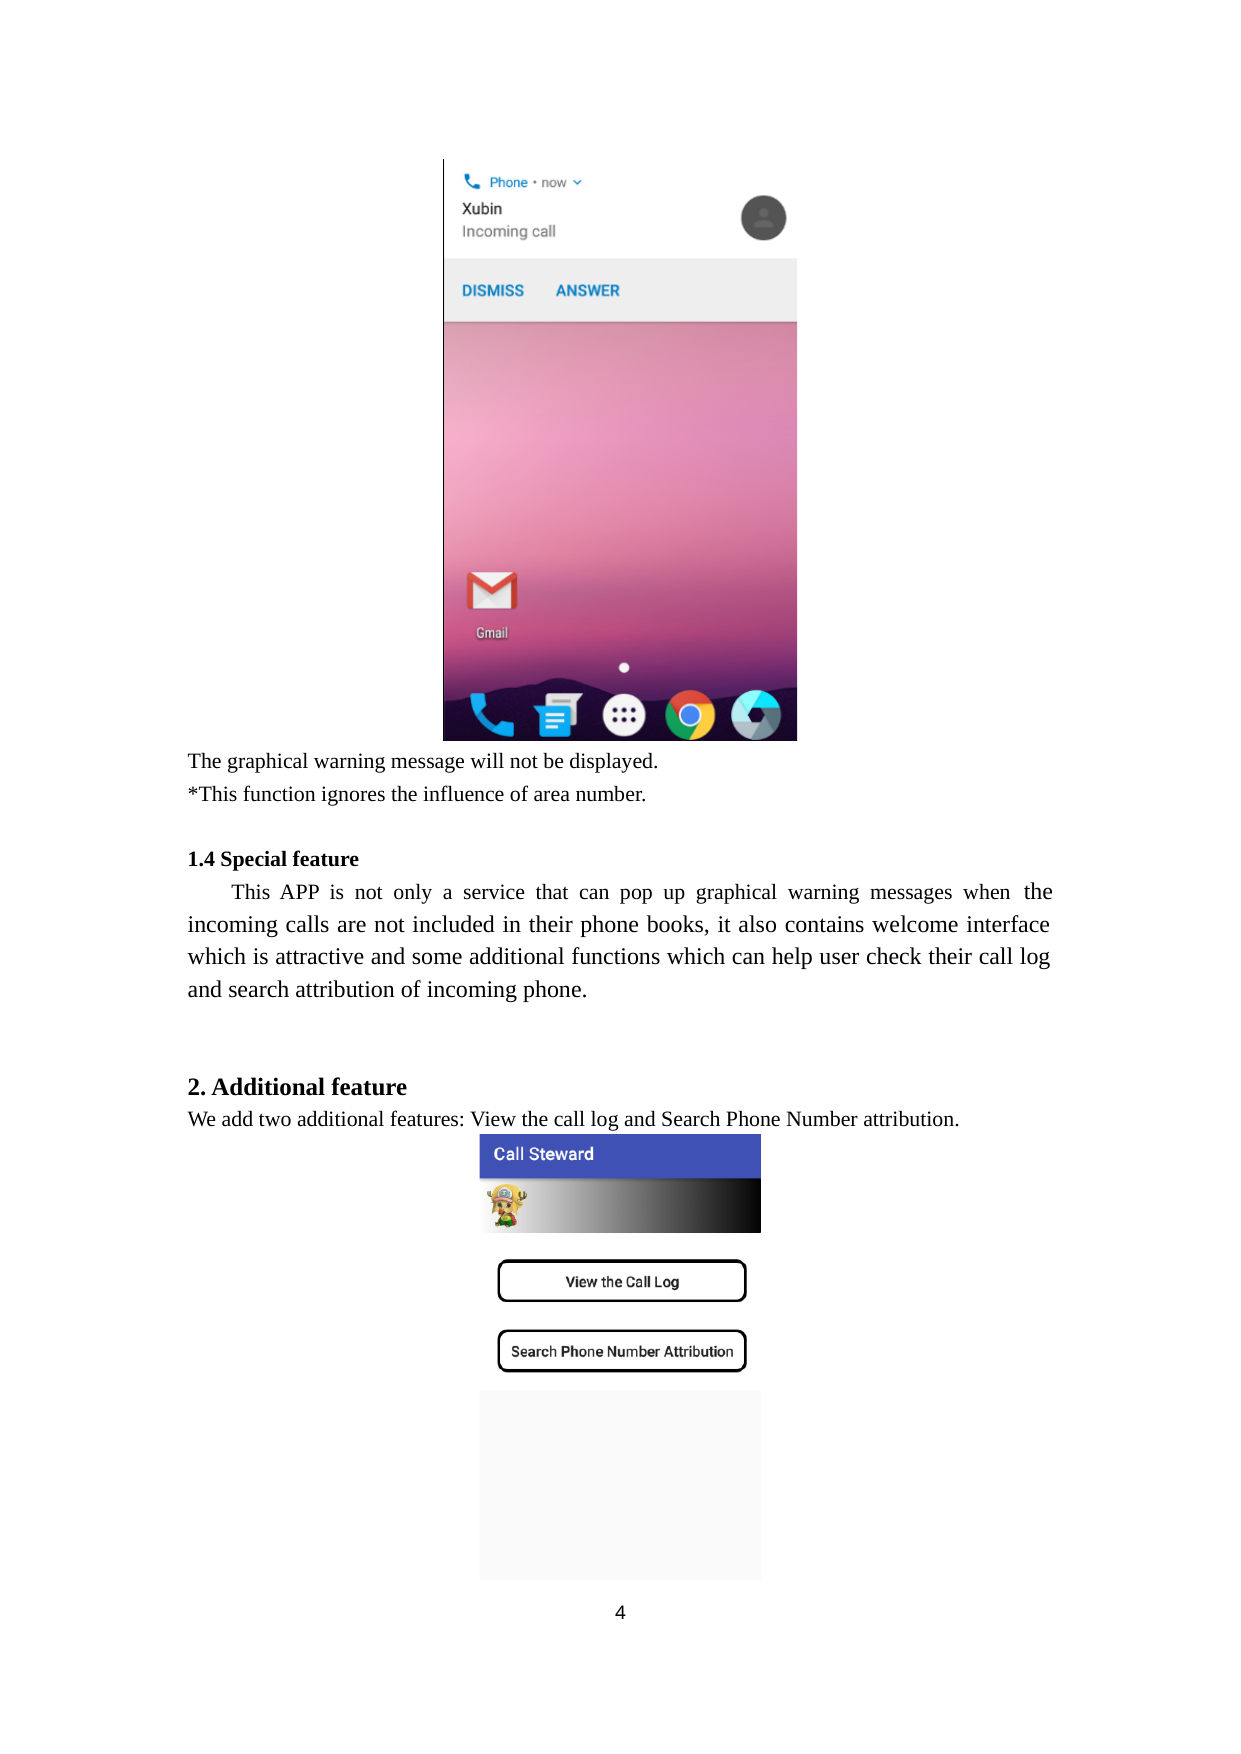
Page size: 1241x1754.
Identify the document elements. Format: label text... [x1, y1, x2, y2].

text This APP is not only a service that can pop up graphical warning messages when the incoming calls are not included in their phone books, it also contains welcome interface which is attractive and some additional functions which can help user check their call log and search attribution of incoming phone. [187, 875, 1053, 1005]
text The graphical warning message will not be displayed. [187, 745, 1053, 777]
picture [479, 1134, 761, 1580]
text *This function ignores the influence of area number. [187, 777, 1053, 810]
text We add two additional features: View the call log and Search Phone Number attribution. [187, 1102, 1053, 1135]
picture [443, 159, 798, 741]
text 1.4 Special feature [187, 842, 1053, 875]
text 2. Additional feature [187, 1070, 1053, 1102]
